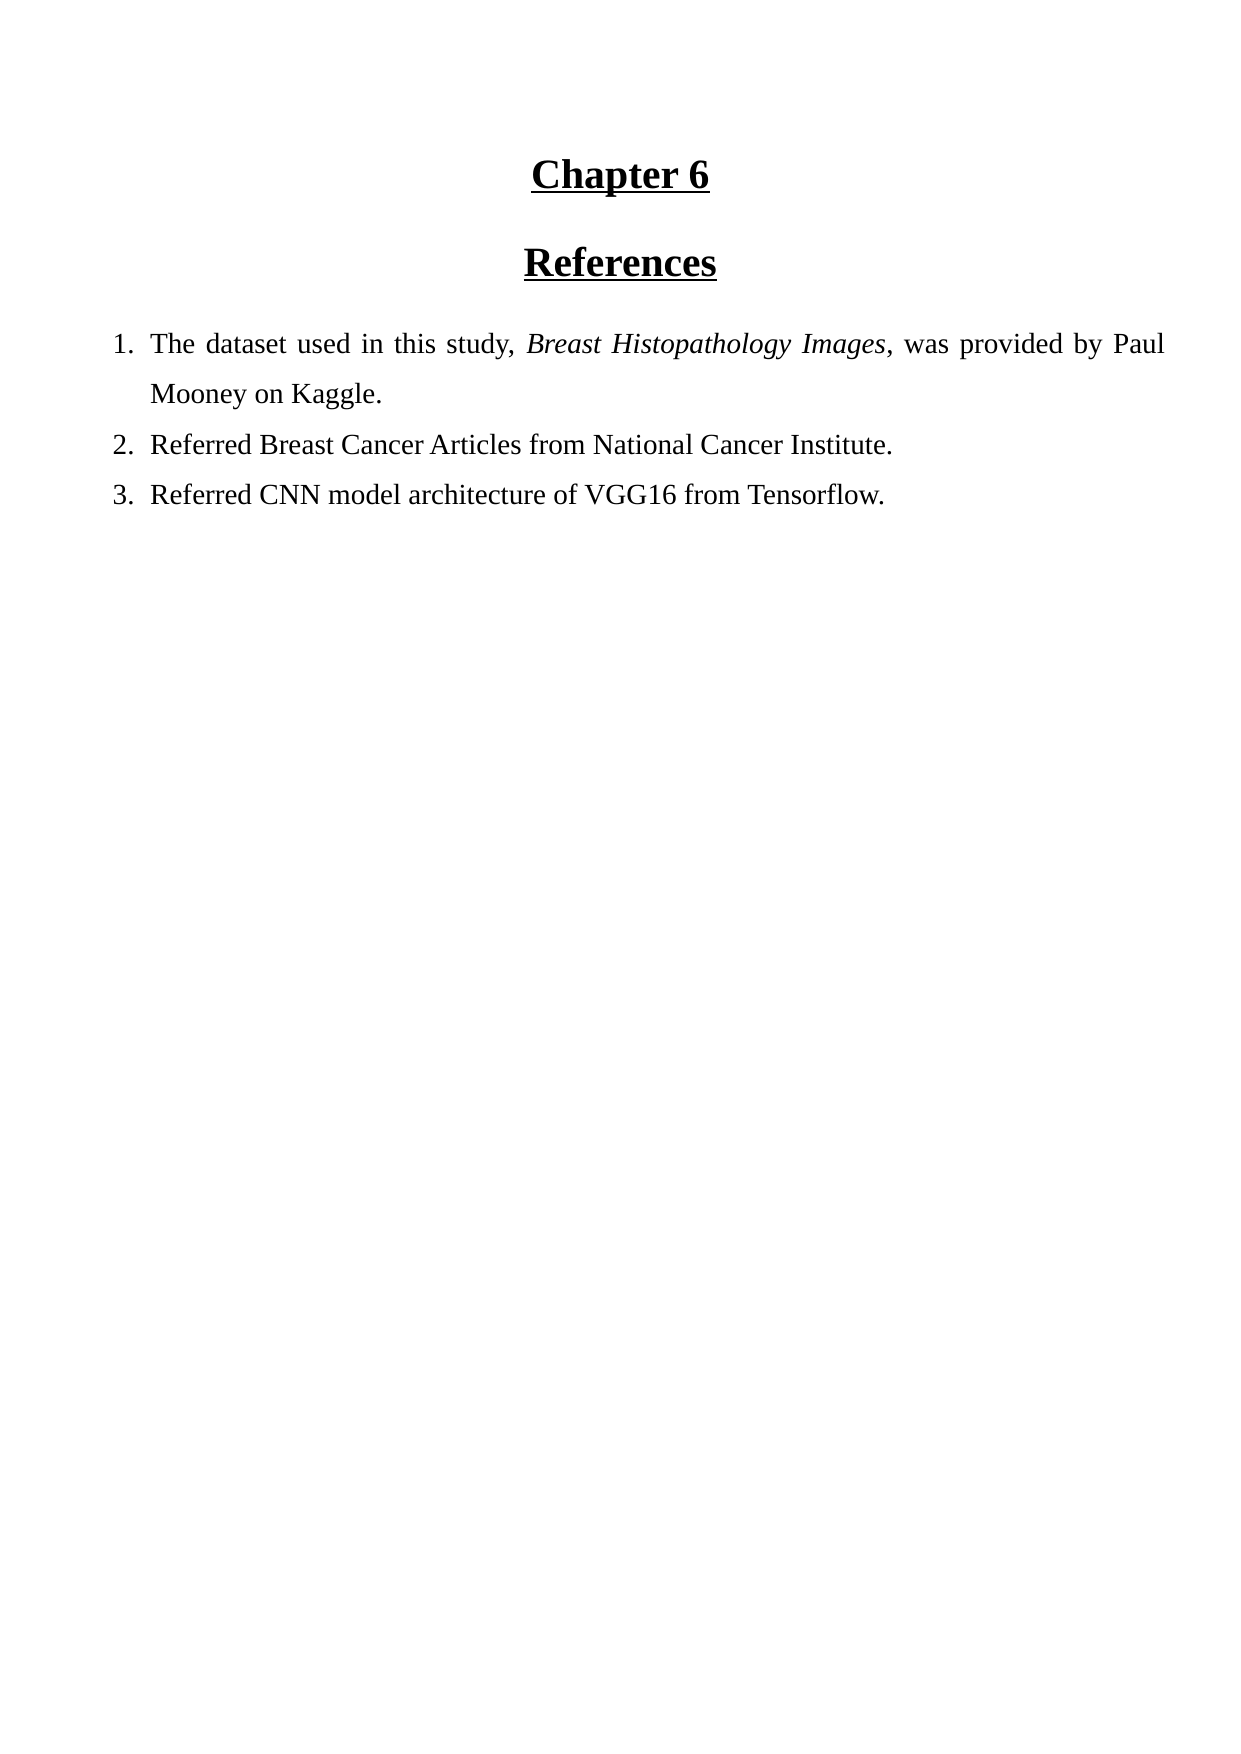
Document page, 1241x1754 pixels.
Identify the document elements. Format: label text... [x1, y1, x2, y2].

list Referred CNN model architecture of VGG16 from Tensorflow. [112, 477, 1165, 511]
text References [75, 238, 1165, 286]
list Referred Breast Cancer Articles from National Cancer Institute. [112, 427, 1165, 460]
text Chapter 6 [75, 149, 1165, 197]
list The dataset used in this study, Breast Histopathology Images, was provided by Paul Mooney on Kaggle. [112, 326, 1165, 410]
